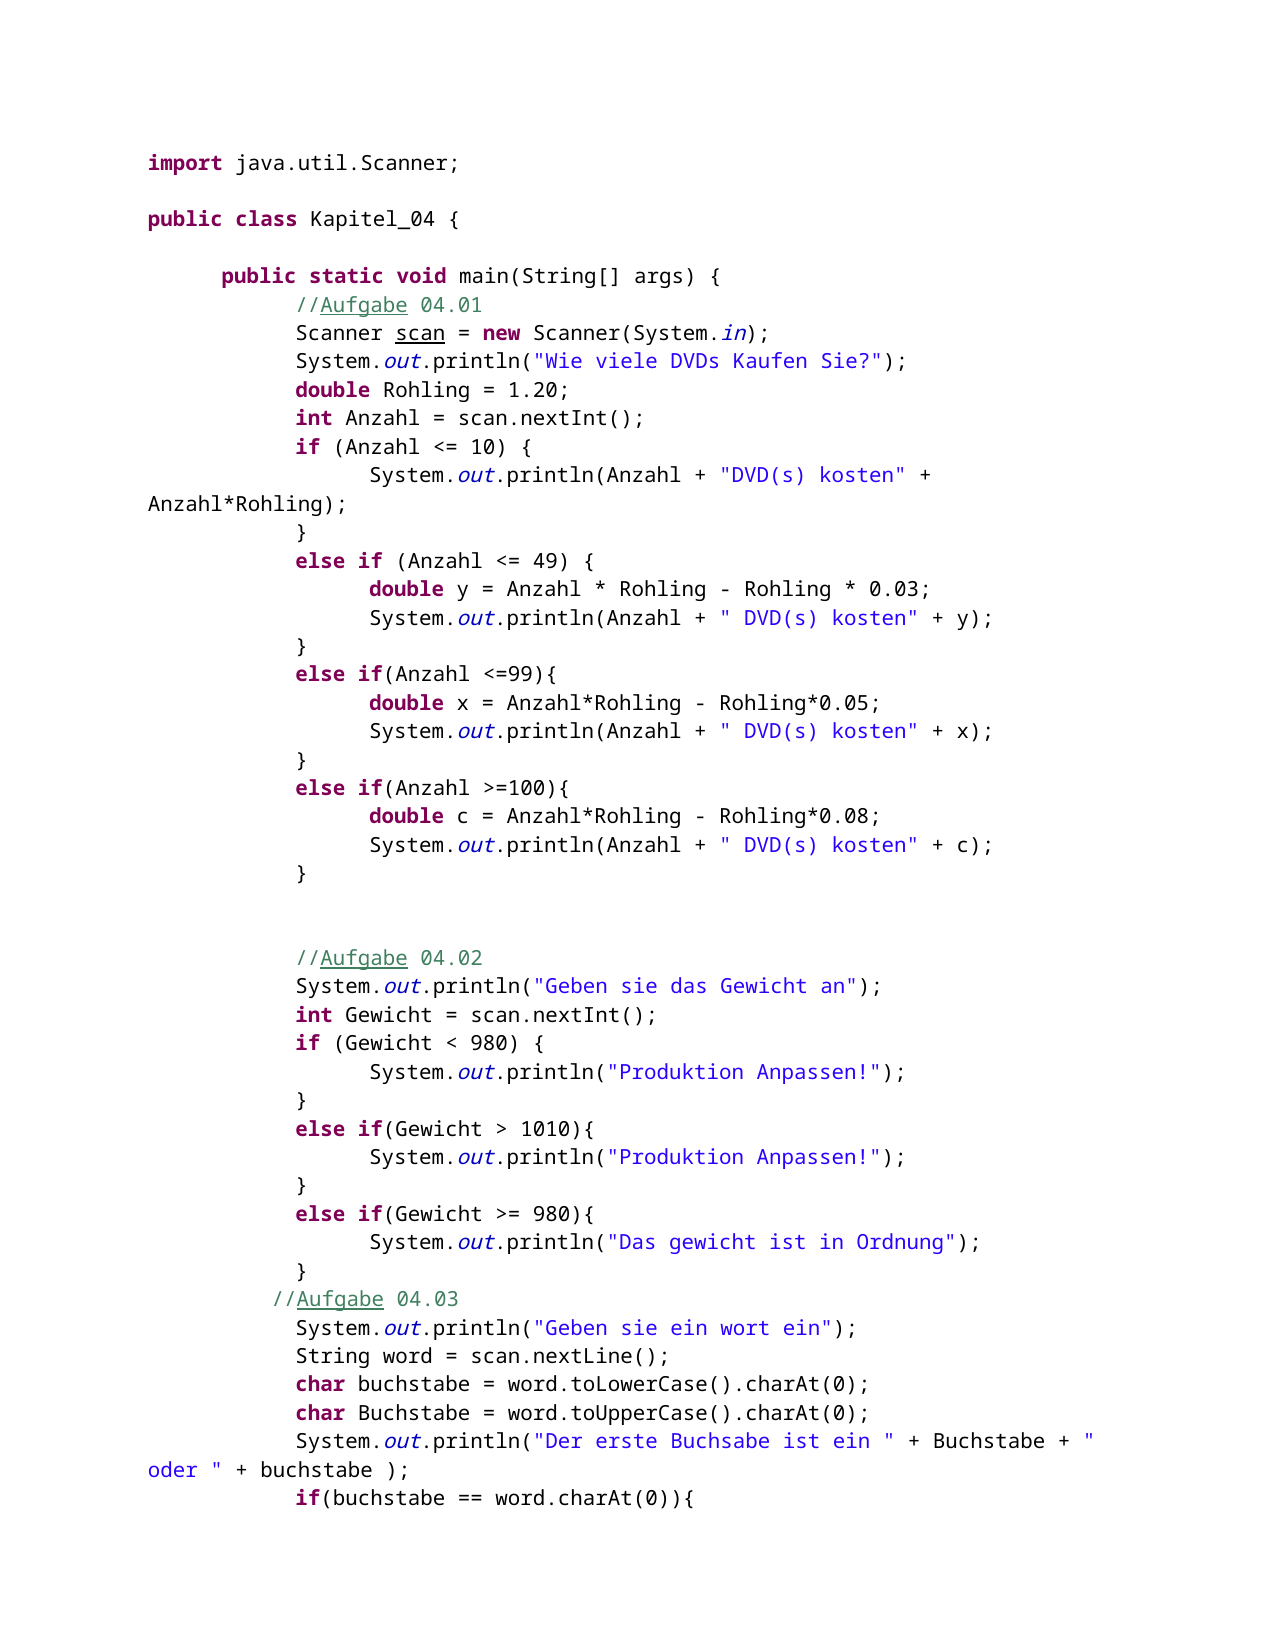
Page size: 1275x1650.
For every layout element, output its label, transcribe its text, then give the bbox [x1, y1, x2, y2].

text public static void main(String[] args) { [148, 261, 1127, 290]
text if (Anzahl <= 10) { [148, 432, 1127, 460]
text } [148, 858, 1127, 887]
text import java.util.Scanner; [148, 148, 1127, 176]
text else if(Gewicht >= 980){ [148, 1199, 1127, 1227]
text String word = scan.nextLine(); [148, 1341, 1127, 1369]
text char Buchstabe = word.toUpperCase().charAt(0); [148, 1398, 1127, 1426]
text //Aufgabe 04.03 [148, 1284, 1127, 1313]
text else if (Anzahl <= 49) { [148, 546, 1127, 574]
text double Rohling = 1.20; [148, 375, 1127, 403]
text } [148, 631, 1127, 659]
text if (Gewicht < 980) { [148, 1028, 1127, 1057]
text } [148, 1085, 1127, 1114]
text int Anzahl = scan.nextInt(); [148, 403, 1127, 432]
text double c = Anzahl*Rohling - Rohling*0.08; [148, 802, 1127, 830]
text //Aufgabe 04.01 [148, 290, 1127, 318]
text System.out.println(Anzahl + " DVD(s) kosten" + c); [148, 830, 1127, 858]
text if(buchstabe == word.charAt(0)){ [148, 1483, 1127, 1512]
text System.out.println("Wie viele DVDs Kaufen Sie?"); [148, 347, 1127, 375]
text System.out.println(Anzahl + " DVD(s) kosten" + y); [148, 603, 1127, 631]
text else if(Gewicht > 1010){ [148, 1114, 1127, 1142]
text System.out.println("Geben sie ein wort ein"); [148, 1313, 1127, 1341]
text System.out.println("Geben sie das Gewicht an"); [148, 971, 1127, 1000]
text double y = Anzahl * Rohling - Rohling * 0.03; [148, 574, 1127, 603]
text else if(Anzahl >=100){ [148, 773, 1127, 802]
text else if(Anzahl <=99){ [148, 659, 1127, 688]
text double x = Anzahl*Rohling - Rohling*0.05; [148, 688, 1127, 716]
text } [148, 1256, 1127, 1284]
text char buchstabe = word.toLowerCase().charAt(0); [148, 1369, 1127, 1398]
text System.out.println(Anzahl + " DVD(s) kosten" + x); [148, 716, 1127, 745]
text System.out.println("Produktion Anpassen!"); [148, 1142, 1127, 1171]
text System.out.println("Produktion Anpassen!"); [148, 1057, 1127, 1085]
text System.out.println("Der erste Buchsabe ist ein " + Buchstabe + " oder " + buchstabe ); [148, 1426, 1127, 1483]
text Scanner scan = new Scanner(System.in); [148, 318, 1127, 347]
text } [148, 745, 1127, 773]
text //Aufgabe 04.02 [148, 943, 1127, 971]
text System.out.println("Das gewicht ist in Ordnung"); [148, 1227, 1127, 1256]
text System.out.println(Anzahl + "DVD(s) kosten" + Anzahl*Rohling); [148, 460, 1127, 517]
text } [148, 1171, 1127, 1199]
text } [148, 517, 1127, 546]
text public class Kapitel_04 { [148, 204, 1127, 233]
text int Gewicht = scan.nextInt(); [148, 1000, 1127, 1028]
